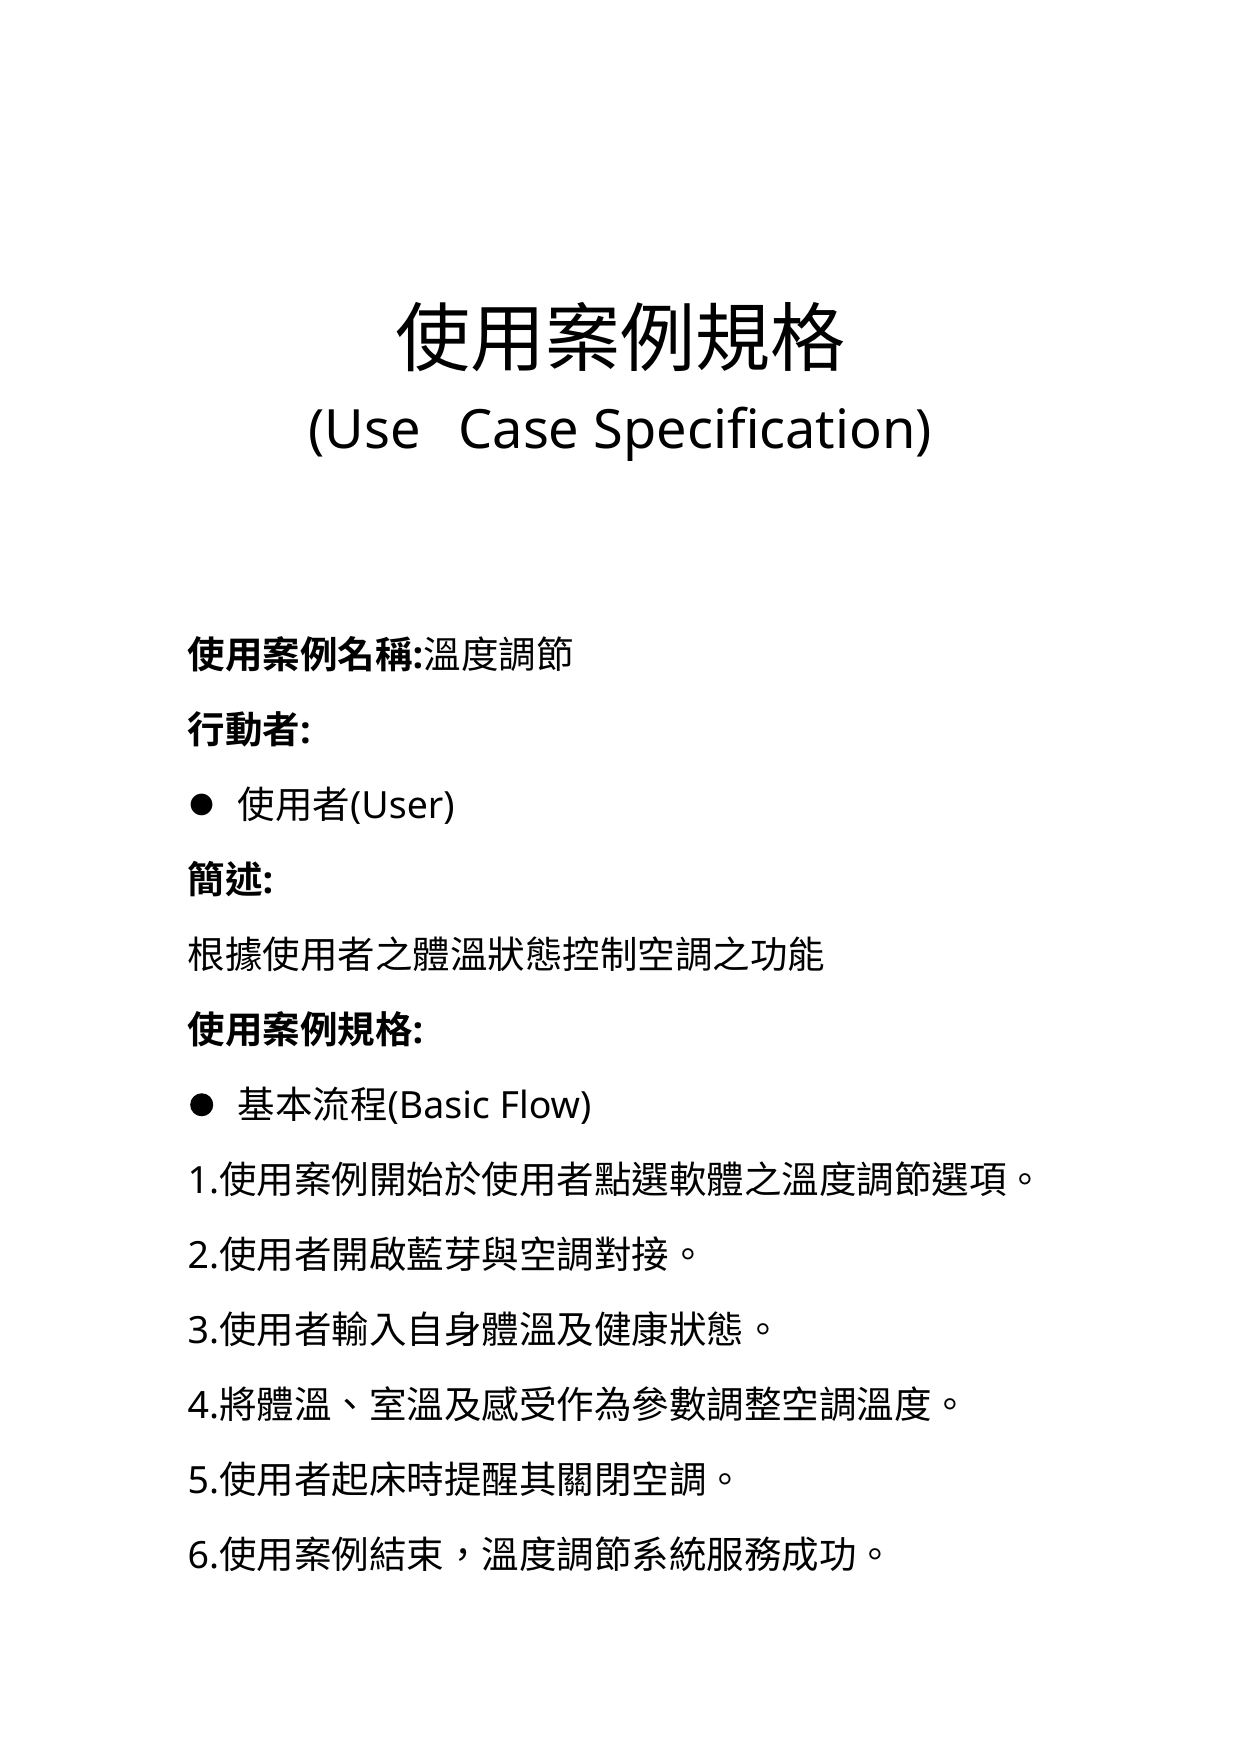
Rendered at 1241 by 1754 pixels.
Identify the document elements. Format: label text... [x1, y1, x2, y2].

text 使用案例規格: [187, 989, 1053, 1064]
text 3.使用者輸入自身體溫及健康狀態。 [187, 1289, 1053, 1364]
text 簡述: [187, 839, 1053, 914]
list 使用者(User) [187, 764, 1053, 839]
text 使用案例名稱:溫度調節 [187, 614, 1053, 689]
text 5.使用者起床時提醒其關閉空調。 [187, 1439, 1053, 1514]
text 6.使用案例結束，溫度調節系統服務成功。 [187, 1514, 1053, 1589]
text 根據使用者之體溫狀態控制空調之功能 [187, 914, 1053, 989]
text 4.將體溫、室溫及感受作為參數調整空調溫度。 [187, 1364, 1053, 1439]
text 2.使用者開啟藍芽與空調對接。 [187, 1214, 1053, 1289]
text 1.使用案例開始於使用者點選軟體之溫度調節選項。 [187, 1139, 1053, 1214]
text 行動者: [187, 689, 1053, 764]
text (Use Case Specification) [187, 389, 1053, 464]
list 基本流程(Basic Flow) [187, 1064, 1053, 1139]
text 使用案例規格 [187, 277, 1053, 389]
